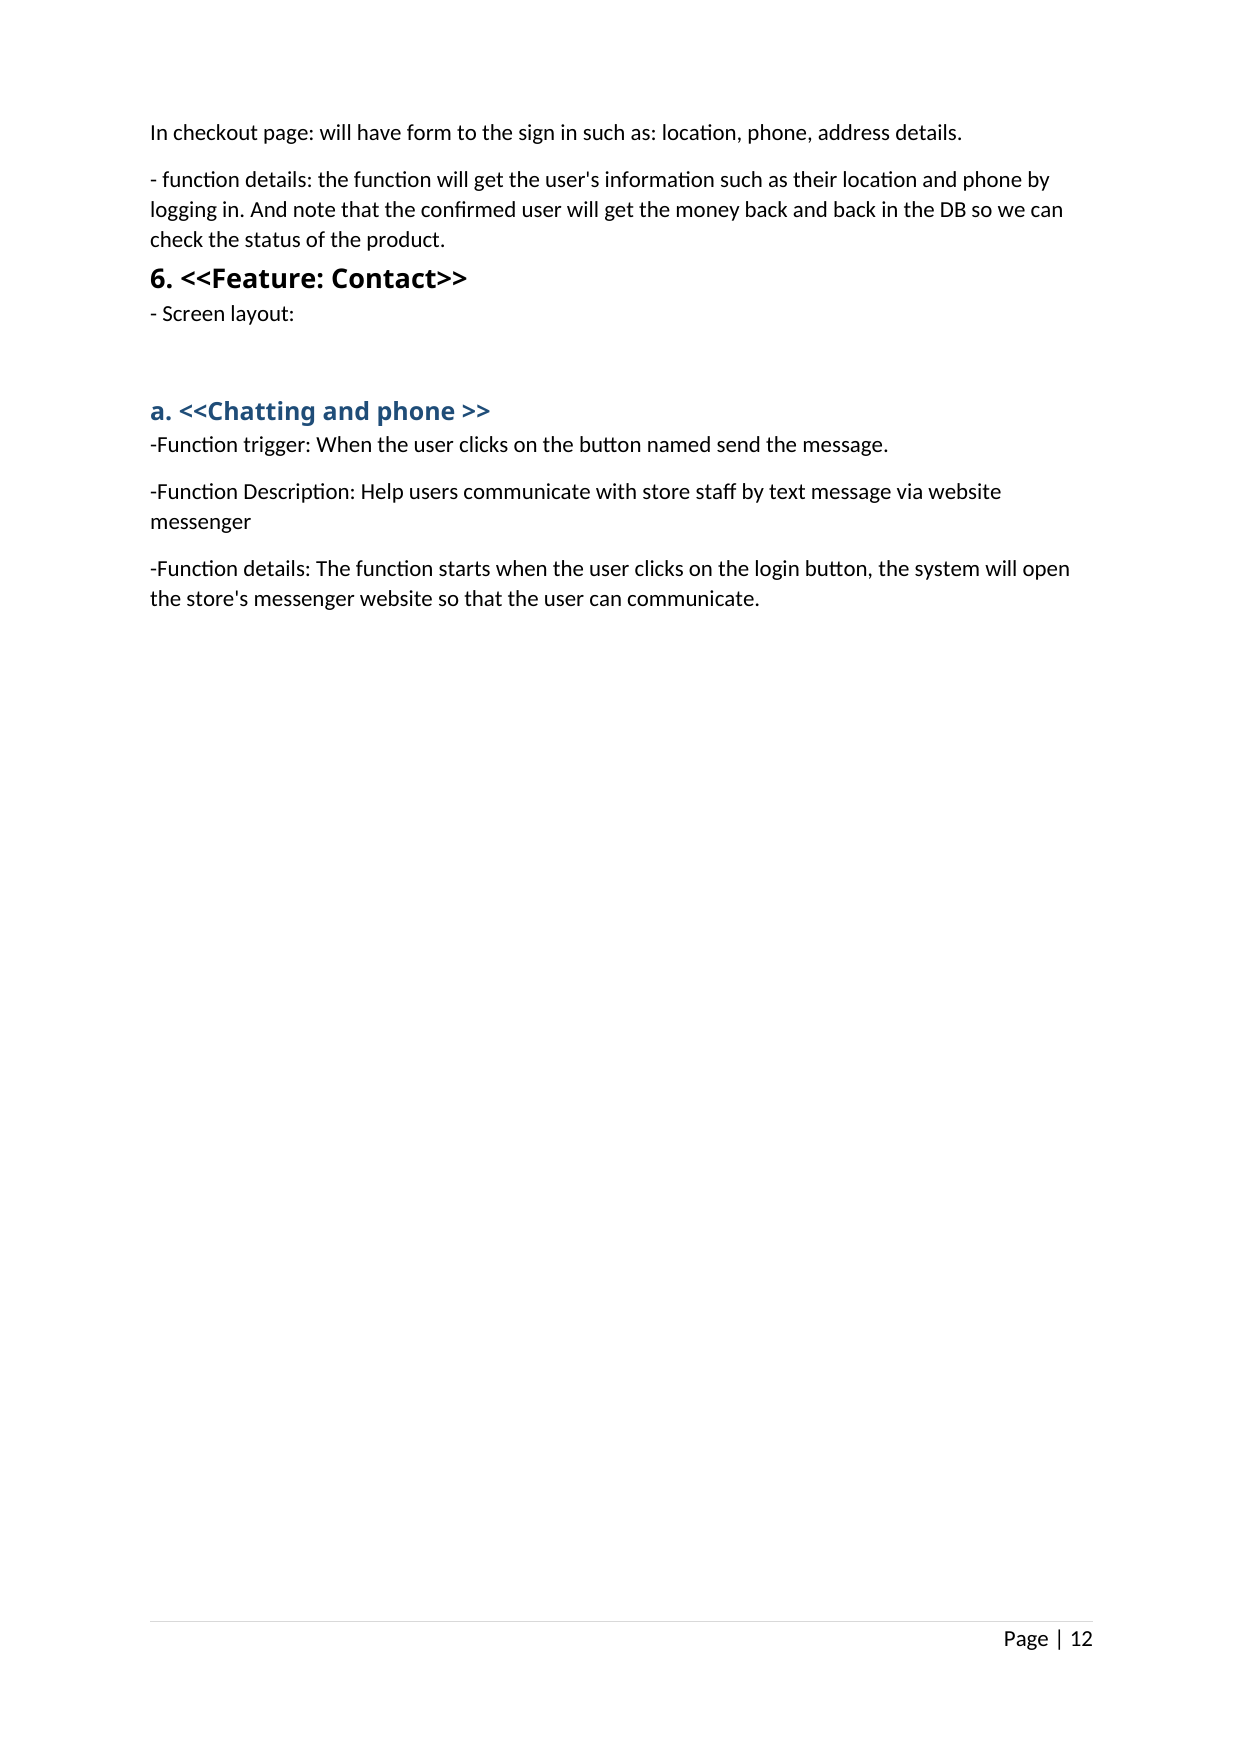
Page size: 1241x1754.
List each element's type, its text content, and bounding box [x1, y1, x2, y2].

text - Screen layout: [150, 299, 1093, 327]
text -Function Description: Help users communicate with store staff by text message via website messenger [150, 477, 1093, 535]
subtitle 6. <<Feature: Contact>> [150, 259, 1093, 296]
text -Function trigger: When the user clicks on the button named send the message. [150, 430, 1093, 458]
text -Function details: The function starts when the user clicks on the login button, the system will open the store's messenger website so that the user can communicate. [150, 554, 1093, 612]
subtitle - function details: the function will get the user's information such as their location and phone by logging in. And note that the confirmed user will get the money back and back in the DB so we can check the status of the product. [150, 165, 1093, 253]
text In checkout page: will have form to the sign in such as: location, phone, address details. [150, 118, 1093, 146]
subtitle a. <<Chatting and phone >> [150, 393, 1093, 427]
